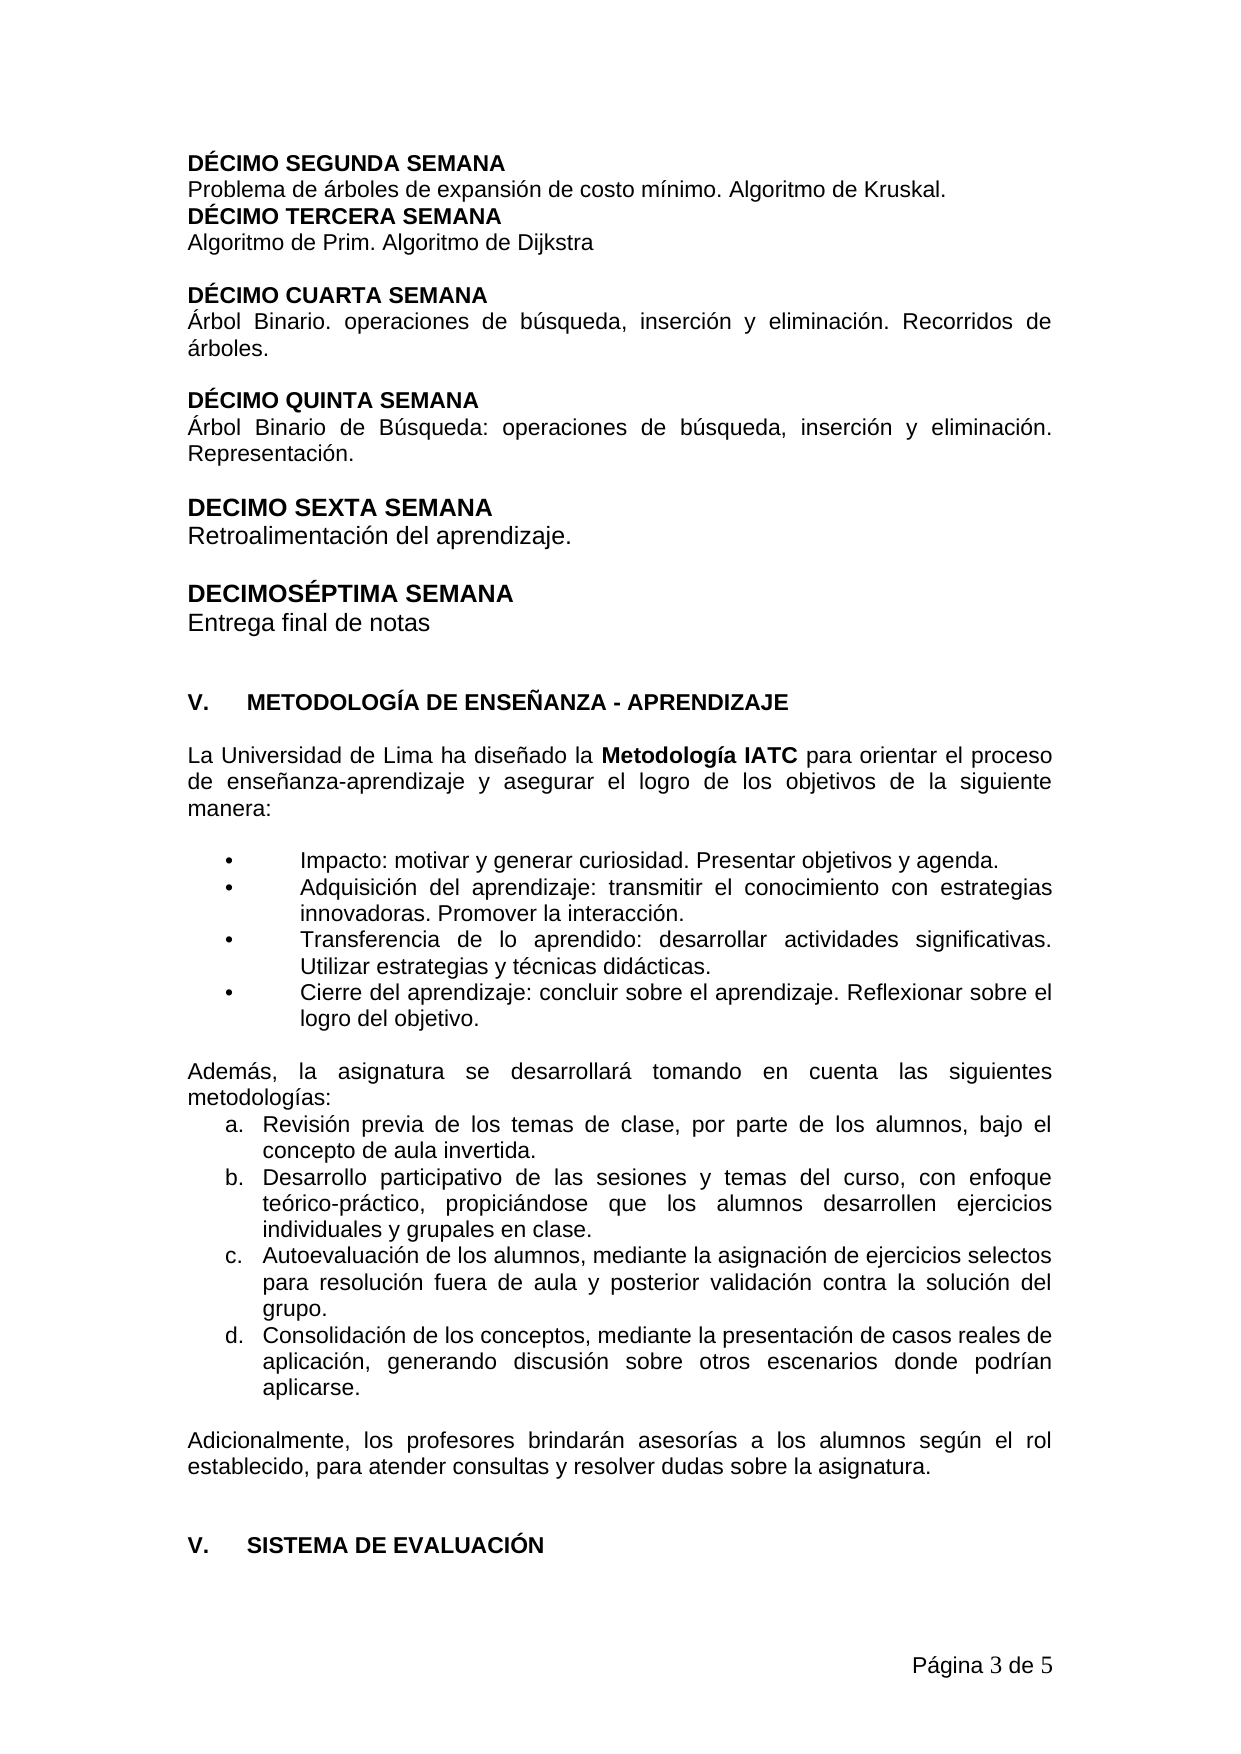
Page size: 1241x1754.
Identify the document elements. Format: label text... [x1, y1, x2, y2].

text Entrega final de notas [187, 608, 1053, 636]
text DECIMO SEXTA SEMANA [187, 493, 1053, 521]
text Algoritmo de Prim. Algoritmo de Dijkstra [187, 229, 1053, 255]
text Árbol Binario. operaciones de búsqueda, inserción y eliminación. Recorridos de árboles. [187, 308, 1053, 361]
text Además, la asignatura se desarrollará tomando en cuenta las siguientes metodologías: [187, 1058, 1053, 1111]
list Transferencia de lo aprendido: desarrollar actividades significativas. Utilizar estrategias y técnicas didácticas. [225, 926, 1053, 979]
text V. METODOLOGÍA DE ENSEÑANZA - APRENDIZAJE [187, 689, 1053, 715]
text DÉCIMO TERCERA SEMANA [187, 203, 1053, 229]
text DÉCIMO CUARTA SEMANA [187, 282, 1053, 308]
list Revisión previa de los temas de clase, por parte de los alumnos, bajo el concepto de aula invertida. [225, 1111, 1053, 1163]
text DECIMOSÉPTIMA SEMANA [187, 579, 1053, 608]
text La Universidad de Lima ha diseñado la Metodología IATC para orientar el proceso de enseñanza-aprendizaje y asegurar el logro de los objetivos de la siguiente manera: [187, 742, 1053, 821]
text Árbol Binario de Búsqueda: operaciones de búsqueda, inserción y eliminación. Representación. [187, 413, 1053, 466]
list Adquisición del aprendizaje: transmitir el conocimiento con estrategias innovadoras. Promover la interacción. [225, 873, 1053, 926]
list SISTEMA DE EVALUACIÓN [187, 1532, 1053, 1559]
list Consolidación de los conceptos, mediante la presentación de casos reales de aplicación, generando discusión sobre otros escenarios donde podrían aplicarse. [225, 1322, 1053, 1401]
text Adicionalmente, los profesores brindarán asesorías a los alumnos según el rol establecido, para atender consultas y resolver dudas sobre la asignatura. [187, 1427, 1053, 1480]
list Cierre del aprendizaje: concluir sobre el aprendizaje. Reflexionar sobre el logro del objetivo. [225, 979, 1053, 1032]
list Autoevaluación de los alumnos, mediante la asignación de ejercicios selectos para resolución fuera de aula y posterior validación contra la solución del grupo. [225, 1242, 1053, 1322]
list Impacto: motivar y generar curiosidad. Presentar objetivos y agenda. [225, 847, 1053, 873]
text DÉCIMO SEGUNDA SEMANA [187, 150, 1053, 176]
text DÉCIMO QUINTA SEMANA [187, 387, 1053, 413]
text Problema de árboles de expansión de costo mínimo. Algoritmo de Kruskal. [187, 176, 1053, 203]
list Desarrollo participativo de las sesiones y temas del curso, con enfoque teórico-práctico, propiciándose que los alumnos desarrollen ejercicios individuales y grupales en clase. [225, 1163, 1053, 1242]
text Retroalimentación del aprendizaje. [187, 521, 1053, 550]
